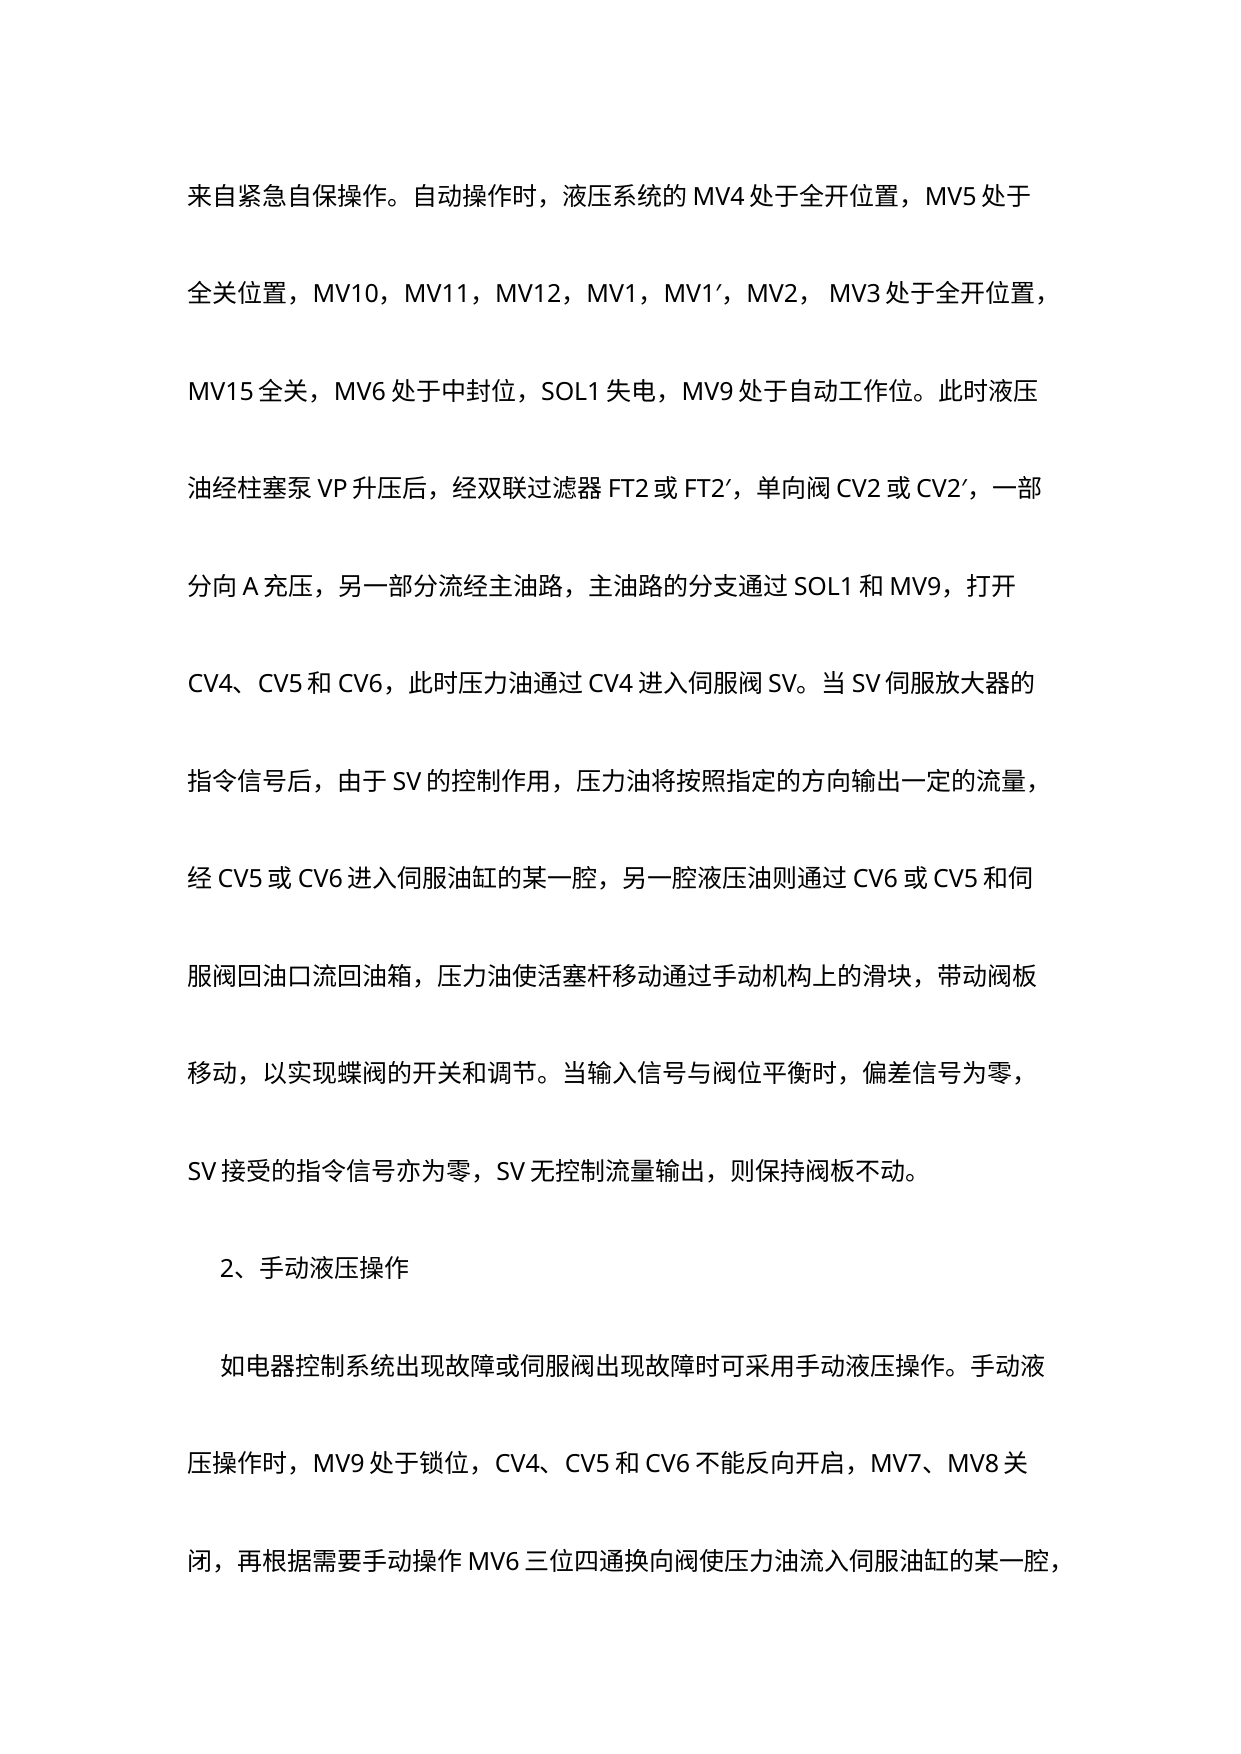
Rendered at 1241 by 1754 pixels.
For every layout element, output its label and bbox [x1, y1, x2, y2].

text [187, 162, 1053, 1592]
